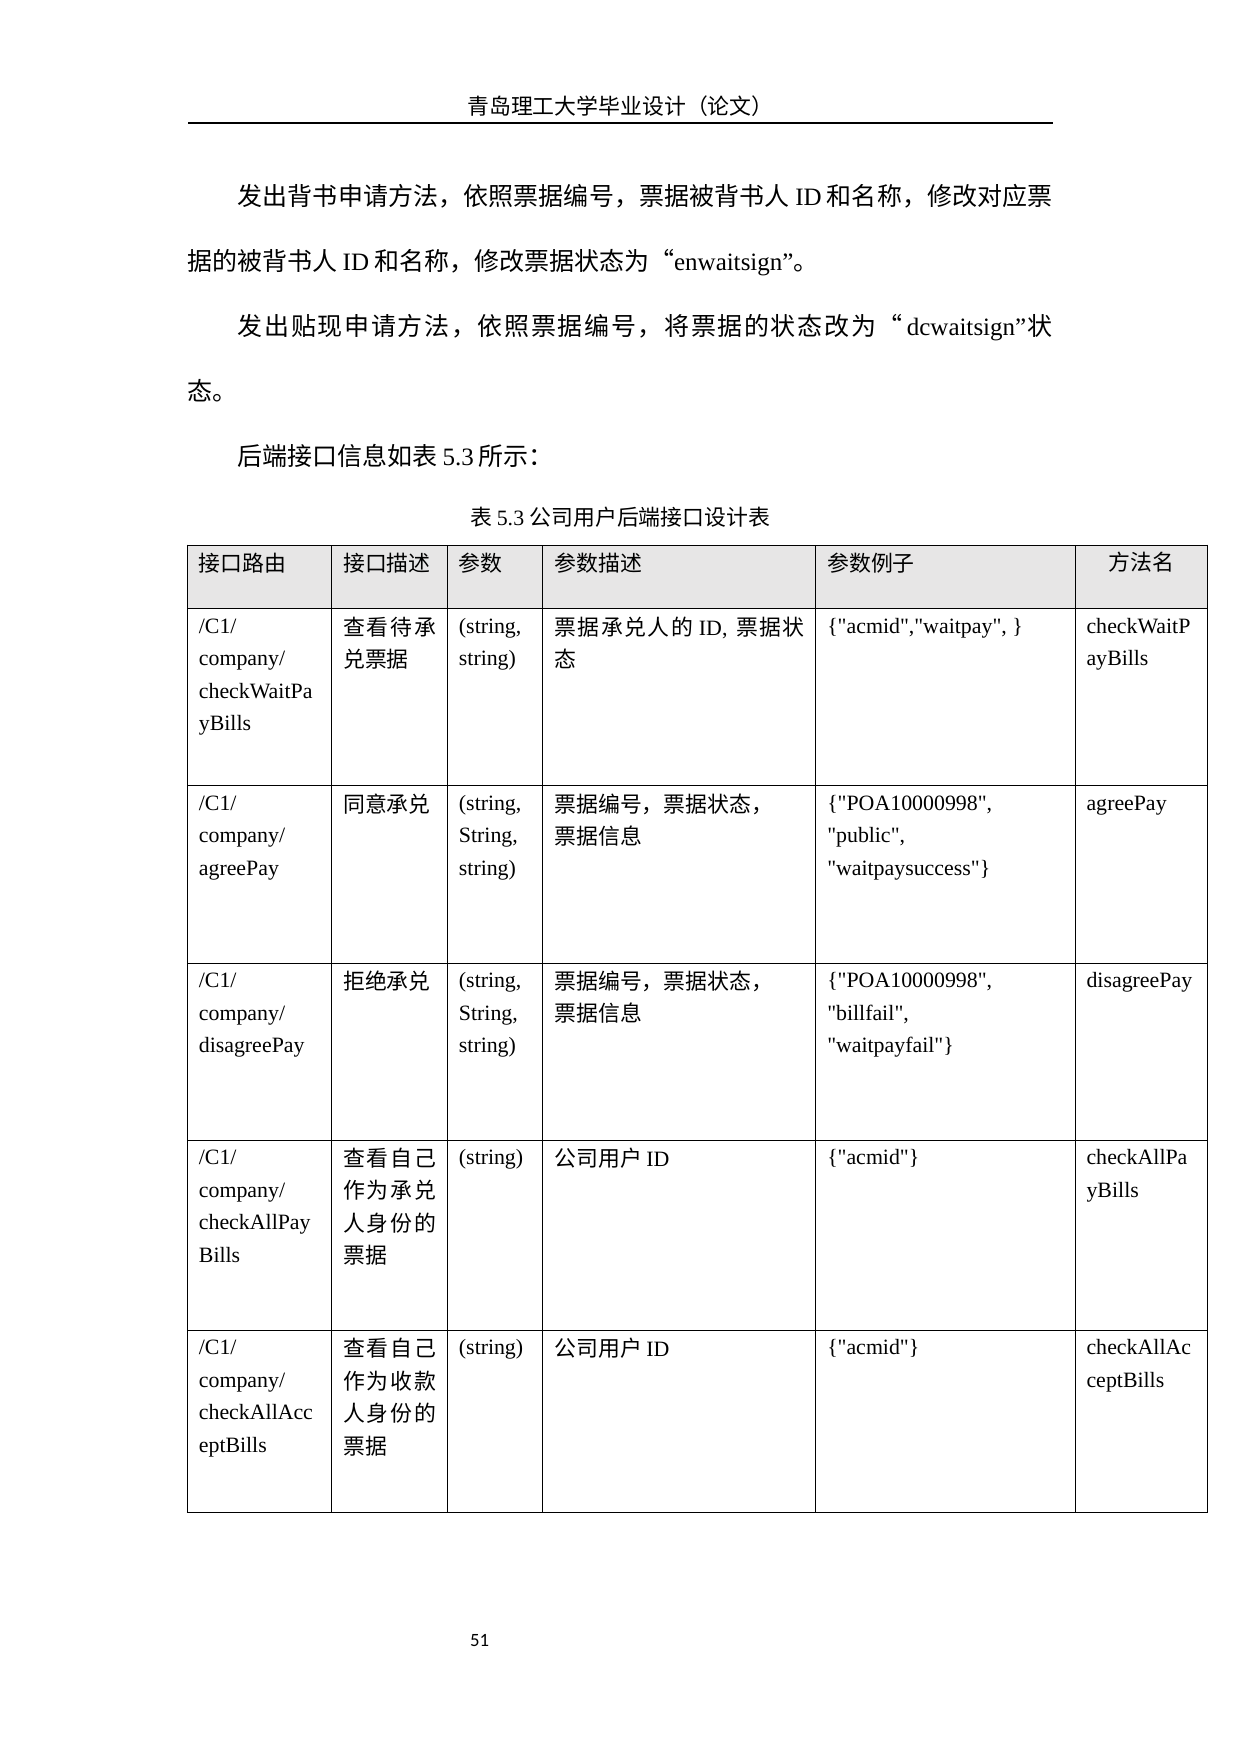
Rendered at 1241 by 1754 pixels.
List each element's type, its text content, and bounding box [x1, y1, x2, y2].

table_cell (string, String, string) [448, 964, 542, 1139]
table_cell (string, String, string) [448, 786, 542, 962]
table_cell {"acmid"} [816, 1331, 1075, 1512]
table_cell 查看待承兑票据 [332, 609, 447, 785]
table_cell 票据承兑人的ID, 票据状态 [543, 609, 815, 785]
table_cell {"acmid","waitpay", } [816, 609, 1075, 785]
table_cell {"POA10000998", "billfail", "waitpayfail"} [816, 964, 1075, 1139]
table_cell /C1/company/checkAllAcceptBills [188, 1331, 331, 1512]
table_cell 拒绝承兑 [332, 964, 447, 1139]
table_cell 票据编号，票据状态， 票据信息 [543, 964, 815, 1139]
table_header 方法名 [1076, 546, 1207, 608]
text 发出贴现申请方法，依照票据编号，将票据的状态改为“dcwaitsign”状态。 [187, 292, 1053, 422]
table_header 参数例子 [816, 546, 1075, 608]
text 发出背书申请方法，依照票据编号，票据被背书人ID和名称，修改对应票据的被背书人ID和名称，修改票据状态为“enwaitsign”。 [187, 162, 1053, 292]
text 表5.3 公司用户后端接口设计表 [187, 499, 1053, 532]
table_cell agreePay [1076, 786, 1207, 962]
table_header 接口路由 [188, 546, 331, 608]
table_cell /C1/company/checkAllPayBills [188, 1141, 331, 1330]
table_cell 查看自己作为承兑人身份的票据 [332, 1141, 447, 1330]
table_cell 查看自己作为收款人身份的票据 [332, 1331, 447, 1512]
text 后端接口信息如表5.3所示： [187, 422, 1053, 487]
table_cell /C1/company/checkWaitPayBills [188, 609, 331, 785]
table_cell 公司用户ID [543, 1141, 815, 1330]
table_cell /C1/company/agreePay [188, 786, 331, 962]
table_cell 同意承兑 [332, 786, 447, 962]
table_header 参数 [448, 546, 542, 608]
table_cell (string) [448, 1141, 542, 1330]
table_cell checkAllPayBills [1076, 1141, 1207, 1330]
table_cell (string) [448, 1331, 542, 1512]
table_cell {"acmid"} [816, 1141, 1075, 1330]
table_cell {"POA10000998", "public", "waitpaysuccess"} [816, 786, 1075, 962]
table_cell 票据编号，票据状态， 票据信息 [543, 786, 815, 962]
table_header 接口描述 [332, 546, 447, 608]
table_cell checkWaitPayBills [1076, 609, 1207, 785]
table_cell (string, string) [448, 609, 542, 785]
table_cell 公司用户ID [543, 1331, 815, 1512]
table_header 参数描述 [543, 546, 815, 608]
table_cell /C1/company/disagreePay [188, 964, 331, 1139]
table_cell disagreePay [1076, 964, 1207, 1139]
table_cell checkAllAcceptBills [1076, 1331, 1207, 1512]
